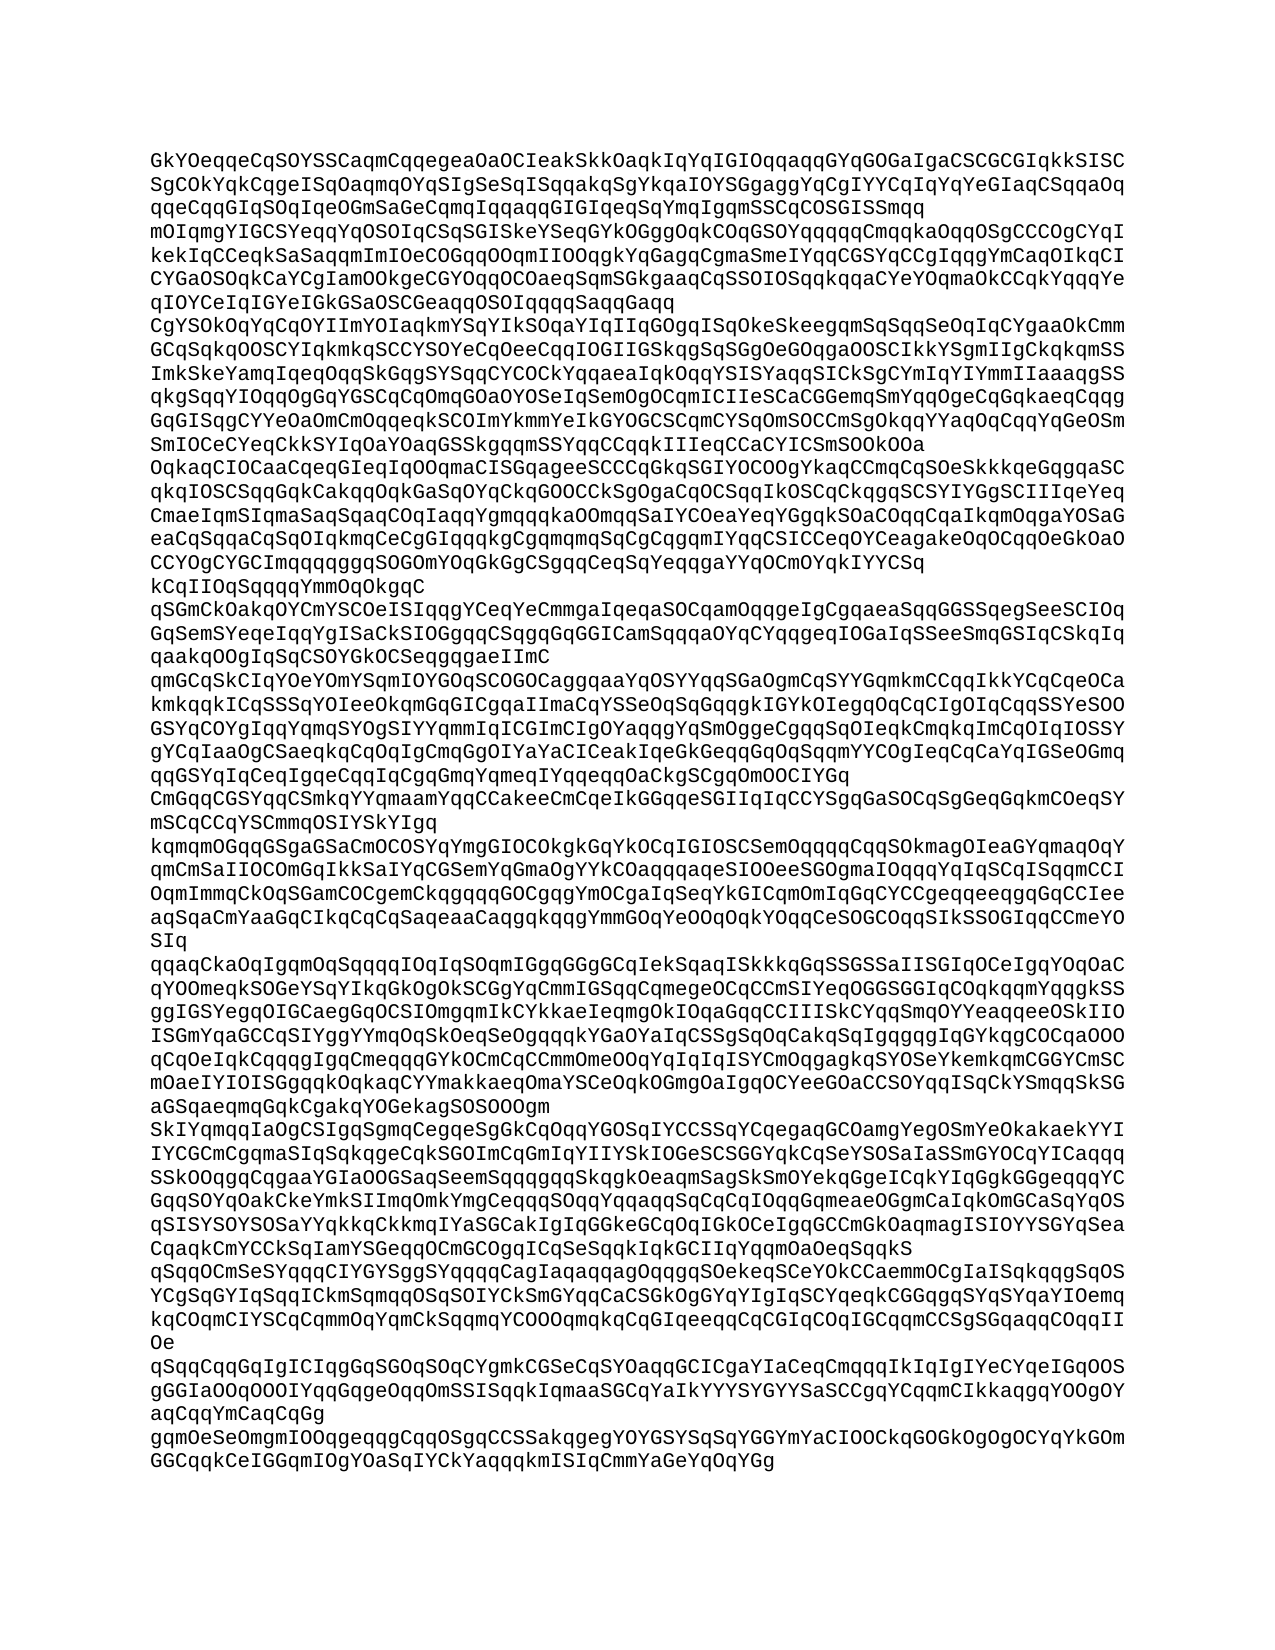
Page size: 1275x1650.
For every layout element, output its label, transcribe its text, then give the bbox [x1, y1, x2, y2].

text CmGqqCGSYqqCSmkqYYqmaamYqqCCakeeCmCqeIkGGqqeSGIIqIqCCYSgqGaSOCqSgGeqGqkmCOeqSYmSCqCCqYSCmmqOSIYSkYIgq [150, 788, 1125, 836]
text qSGmCkOakqOYCmYSCOeISIqqgYCeqYeCmmgaIqeqaSOCqamOqqgeIgCgqaeaSqqGGSSqegSeeSCIOqGqSemSYeqeIqqYgISaCkSIOGgqqCSqgqGqGGICamSqqqaOYqCYqqgeqIOGaIqSSeeSmqGSIqCSkqIqqaakqOOgIqSqCSOYGkOCSeqgqgaeIImC [150, 599, 1125, 670]
text kCqIIOqSqqqqYmmOqOkgqC [150, 576, 1125, 599]
text qSqqOCmSeSYqqqCIYGYSggSYqqqqCagIaqaqqagOqqgqSOekeqSCeYOkCCaemmOCgIaISqkqqgSqOSYCgSqGYIqSqqICkmSqmqqOSqSOIYCkSmGYqqCaCSGkOgGYqYIgIqSCYqeqkCGGqgqSYqSYqaYIOemqkqCOqmCIYSCqCqmmOqYqmCkSqqmqYCOOOqmqkqCqGIqeeqqCqCGIqCOqIGCqqmCCSgSGqaqqCOqqIIOe [150, 1261, 1125, 1356]
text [150, 150, 1125, 221]
text kqmqmOGqqGSgaGSaCmOCOSYqYmgGIOCOkgkGqYkOCqIGIOSCSemOqqqqCqqSOkmagOIeaGYqmaqOqYqmCmSaIIOCOmGqIkkSaIYqCGSemYqGmaOgYYkCOaqqqaqeSIOOeeSGOgmaIOqqqYqIqSCqISqqmCCIOqmImmqCkOqSGamCOCgemCkqgqqqGOCgqgYmOCgaIqSeqYkGICqmOmIqGqCYCCgeqqeeqgqGqCCIeeaqSqaCmYaaGqCIkqCqCqSaqeaaCaqgqkqqgYmmGOqYeOOqOqkYOqqCeSOGCOqqSIkSSOGIqqCCmeYOSIq [150, 836, 1125, 954]
text SkIYqmqqIaOgCSIgqSgmqCegqeSgGkCqOqqYGOSqIYCCSSqYCqegaqGCOamgYegOSmYeOkakaekYYIIYCGCmCgqmaSIqSqkqgeCqkSGOImCqGmIqYIIYSkIOGeSCSGGYqkCqSeYSOSaIaSSmGYOCqYICaqqqSSkOOqgqCqgaaYGIaOOGSaqSeemSqqqgqqSkqgkOeaqmSagSkSmOYekqGgeICqkYIqGgkGGgeqqqYCGqqSOYqOakCkeYmkSIImqOmkYmgCeqqqSOqqYqqaqqSqCqCqIOqqGqmeaeOGgmCaIqkOmGCaSqYqOSqSISYSOYSOSaYYqkkqCkkmqIYaSGCakIgIqGGkeGCqOqIGkOCeIgqGCCmGkOaqmagISIOYYSGYqSeaCqaqkCmYCCkSqIamYSGeqqOCmGCOgqICqSeSqqkIqkGCIIqYqqmOaOeqSqqkS [150, 1119, 1125, 1261]
text qmGCqSkCIqYOeYOmYSqmIOYGOqSCOGOCaggqaaYqOSYYqqSGaOgmCqSYYGqmkmCCqqIkkYCqCqeOCakmkqqkICqSSSqYOIeeOkqmGqGICgqaIImaCqYSSeOqSqGqqgkIGYkOIegqOqCqCIgOIqCqqSSYeSOOGSYqCOYgIqqYqmqSYOgSIYYqmmIqICGImCIgOYaqqgYqSmOggeCgqqSqOIeqkCmqkqImCqOIqIOSSYgYCqIaaOgCSaeqkqCqOqIgCmqGgOIYaYaCICeakIqeGkGeqqGqOqSqqmYYCOgIeqCqCaYqIGSeOGmqqqGSYqIqCeqIgqeCqqIqCgqGmqYqmeqIYqqeqqOaCkgSCgqOmOOCIYGq [150, 670, 1125, 788]
text gqmOeSeOmgmIOOqgeqqgCqqOSgqCCSSakqgegYOYGSYSqSqYGGYmYaCIOOCkqGOGkOgOgOCYqYkGOm [150, 1427, 1125, 1451]
text mOIqmgYIGCSYeqqYqOSOIqCSqSGISkeYSeqGYkOGggOqkCOqGSOYqqqqqCmqqkaOqqOSgCCCOgCYqIkekIqCCeqkSaSaqqmImIOeCOGqqOOqmIIOOqgkYqGagqCgmaSmeIYqqCGSYqCCgIqqgYmCaqOIkqCICYGaOSOqkCaYCgIamOOkgeCGYOqqOCOaeqSqmSGkgaaqCqSSOIOSqqkqqaCYeYOqmaOkCCqkYqqqYeqIOYCeIqIGYeIGkGSaOSCGeaqqOSOIqqqqSaqqGaqq [150, 221, 1125, 316]
text GGCqqkCeIGGqmIOgYOaSqIYCkYaqqqkmISIqCmmYaGeYqOqYGg [150, 1451, 1125, 1474]
text CgYSOkOqYqCqOYIImYOIaqkmYSqYIkSOqaYIqIIqGOgqISqOkeSkeegqmSqSqqSeOqIqCYgaaOkCmmGCqSqkqOOSCYIqkmkqSCCYSOYeCqOeeCqqIOGIIGSkqgSqSGgOeGOqgaOOSCIkkYSgmIIgCkqkqmSSImkSkeYamqIqeqOqqSkGqgSYSqqCYCOCkYqqaeaIqkOqqYSISYaqqSICkSgCYmIqYIYmmIIaaaqgSSqkgSqqYIOqqOgGqYGSCqCqOmqGOaOYOSeIqSemOgOCqmICIIeSCaCGGemqSmYqqOgeCqGqkaeqCqqgGqGISqgCYYeOaOmCmOqqeqkSCOImYkmmYeIkGYOGCSCqmCYSqOmSOCCmSgOkqqYYaqOqCqqYqGeOSmSmIOCeCYeqCkkSYIqOaYOaqGSSkgqqmSSYqqCCqqkIIIeqCCaCYICSmSOOkOOa [150, 316, 1125, 457]
text OqkaqCIOCaaCqeqGIeqIqOOqmaCISGqageeSCCCqGkqSGIYOCOOgYkaqCCmqCqSOeSkkkqeGqgqaSCqkqIOSCSqqGqkCakqqOqkGaSqOYqCkqGOOCCkSgOgaCqOCSqqIkOSCqCkqgqSCSYIYGgSCIIIqeYeqCmaeIqmSIqmaSaqSqaqCOqIaqqYgmqqqkaOOmqqSaIYCOeaYeqYGgqkSOaCOqqCqaIkqmOqgaYOSaGeaCqSqqaCqSqOIqkmqCeCgGIqqqkgCgqmqmqSqCgCqgqmIYqqCSICCeqOYCeagakeOqOCqqOeGkOaOCCYOgCYGCImqqqqggqSOGOmYOqGkGgCSgqqCeqSqYeqqgaYYqOCmOYqkIYYCSq [150, 457, 1125, 576]
text qqaqCkaOqIgqmOqSqqqqIOqIqSOqmIGgqGGgGCqIekSqaqISkkkqGqSSGSSaIISGIqOCeIgqYOqOaCqYOOmeqkSOGeYSqYIkqGkOgOkSCGgYqCmmIGSqqCqmegeOCqCCmSIYeqOGGSGGIqCOqkqqmYqqgkSSggIGSYegqOIGCaegGqOCSIOmgqmIkCYkkaeIeqmgOkIOqaGqqCCIIISkCYqqSmqOYYeaqqeeOSkIIOISGmYqaGCCqSIYggYYmqOqSkOeqSeOgqqqkYGaOYaIqCSSgSqOqCakqSqIgqgqgIqGYkqgCOCqaOOOqCqOeIqkCqqqgIgqCmeqqqGYkOCmCqCCmmOmeOOqYqIqIqISYCmOqgagkqSYOSeYkemkqmCGGYCmSCmOaeIYIOISGgqqkOqkaqCYYmakkaeqOmaYSCeOqkOGmgOaIgqOCYeeGOaCCSOYqqISqCkYSmqqSkSGaGSqaeqmqGqkCgakqYOGekagSOSOOOgm [150, 954, 1125, 1119]
text qSqqCqqGqIgICIqgGqSGOqSOqCYgmkCGSeCqSYOaqqGCICgaYIaCeqCmqqqIkIqIgIYeCYqeIGqOOSgGGIaOOqOOOIYqqGqgeOqqOmSSISqqkIqmaaSGCqYaIkYYYSYGYYSaSCCgqYCqqmCIkkaqgqYOOgOYaqCqqYmCaqCqGg [150, 1356, 1125, 1427]
